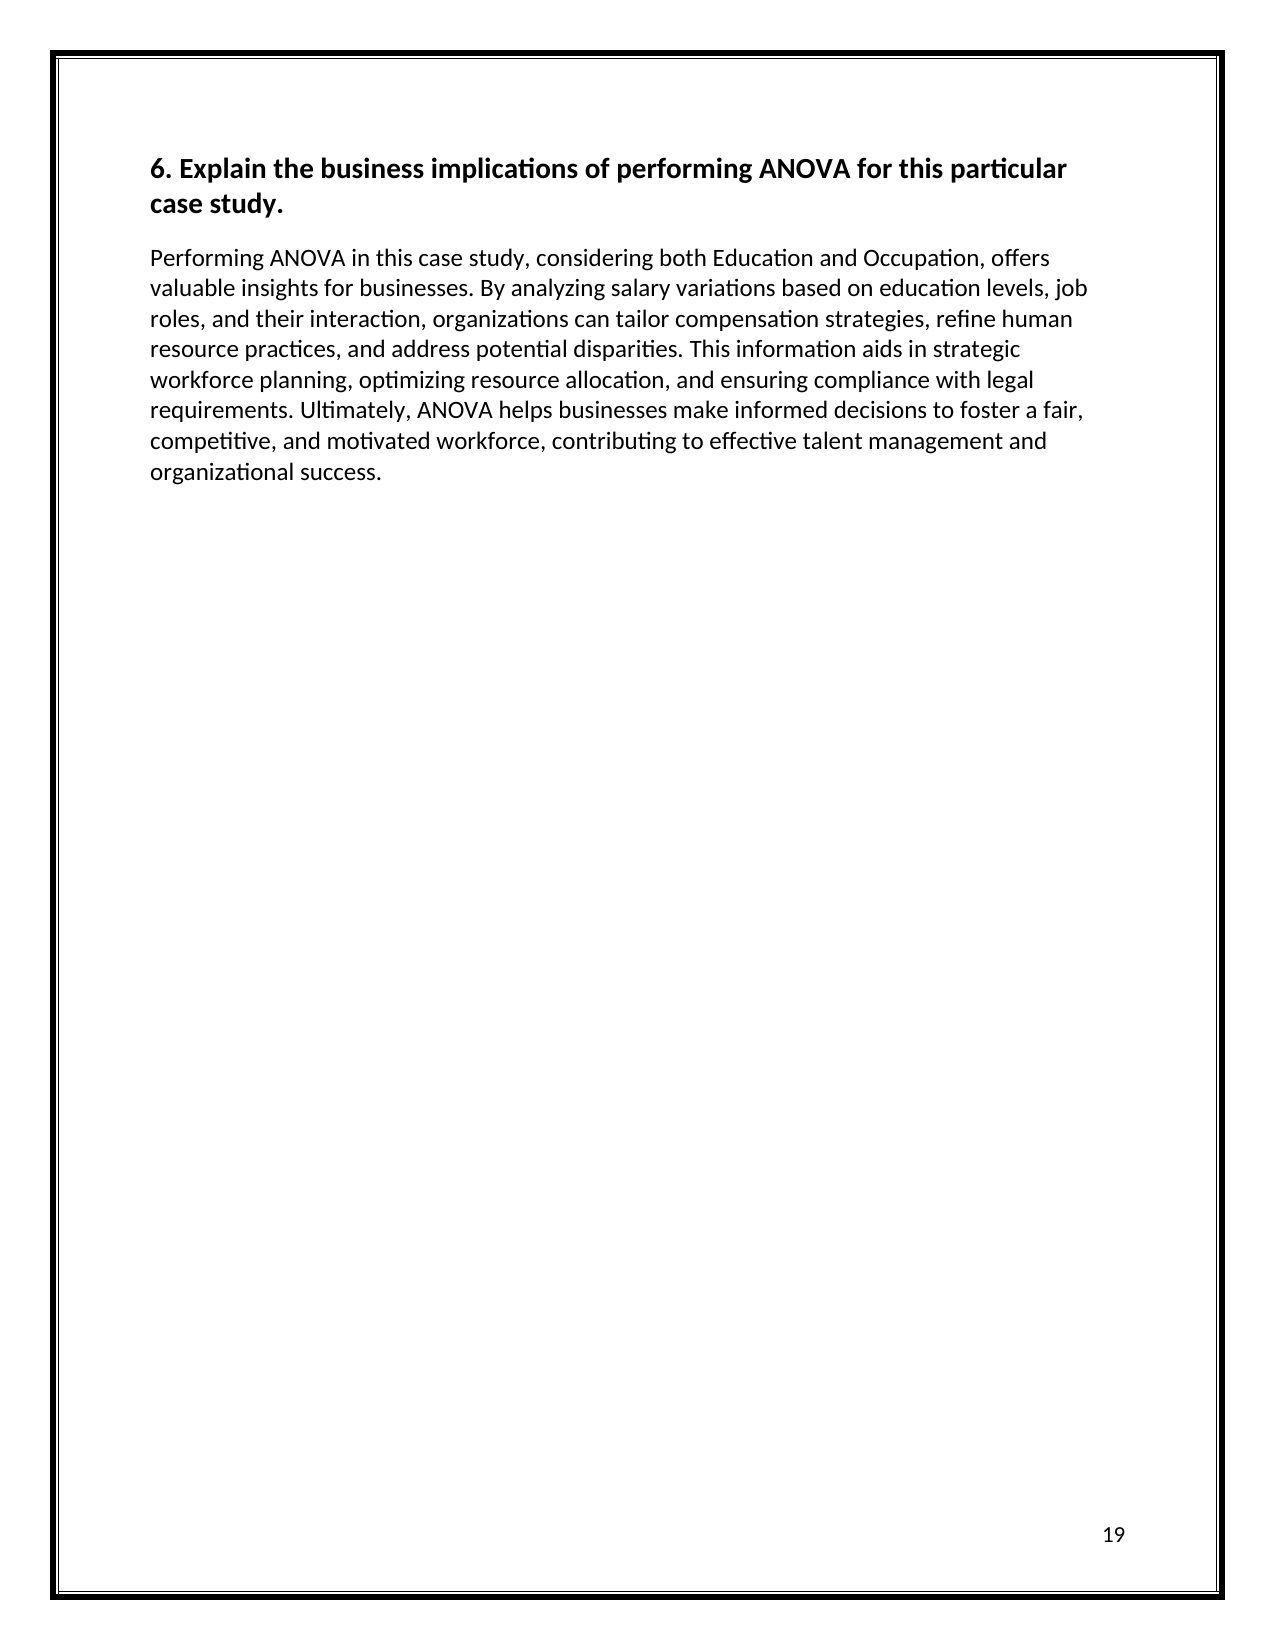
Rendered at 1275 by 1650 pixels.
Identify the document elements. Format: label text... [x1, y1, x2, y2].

text Performing ANOVA in this case study, considering both Education and Occupation, offers valuable insights for businesses. By analyzing salary variations based on education levels, job roles, and their interaction, organizations can tailor compensation strategies, refine human resource practices, and address potential disparities. This information aids in strategic workforce planning, optimizing resource allocation, and ensuring compliance with legal requirements. Ultimately, ANOVA helps businesses make informed decisions to foster a fair, competitive, and motivated workforce, contributing to effective talent management and organizational success. [150, 242, 1125, 486]
text 6. Explain the business implications of performing ANOVA for this particular case study. [150, 150, 1125, 221]
